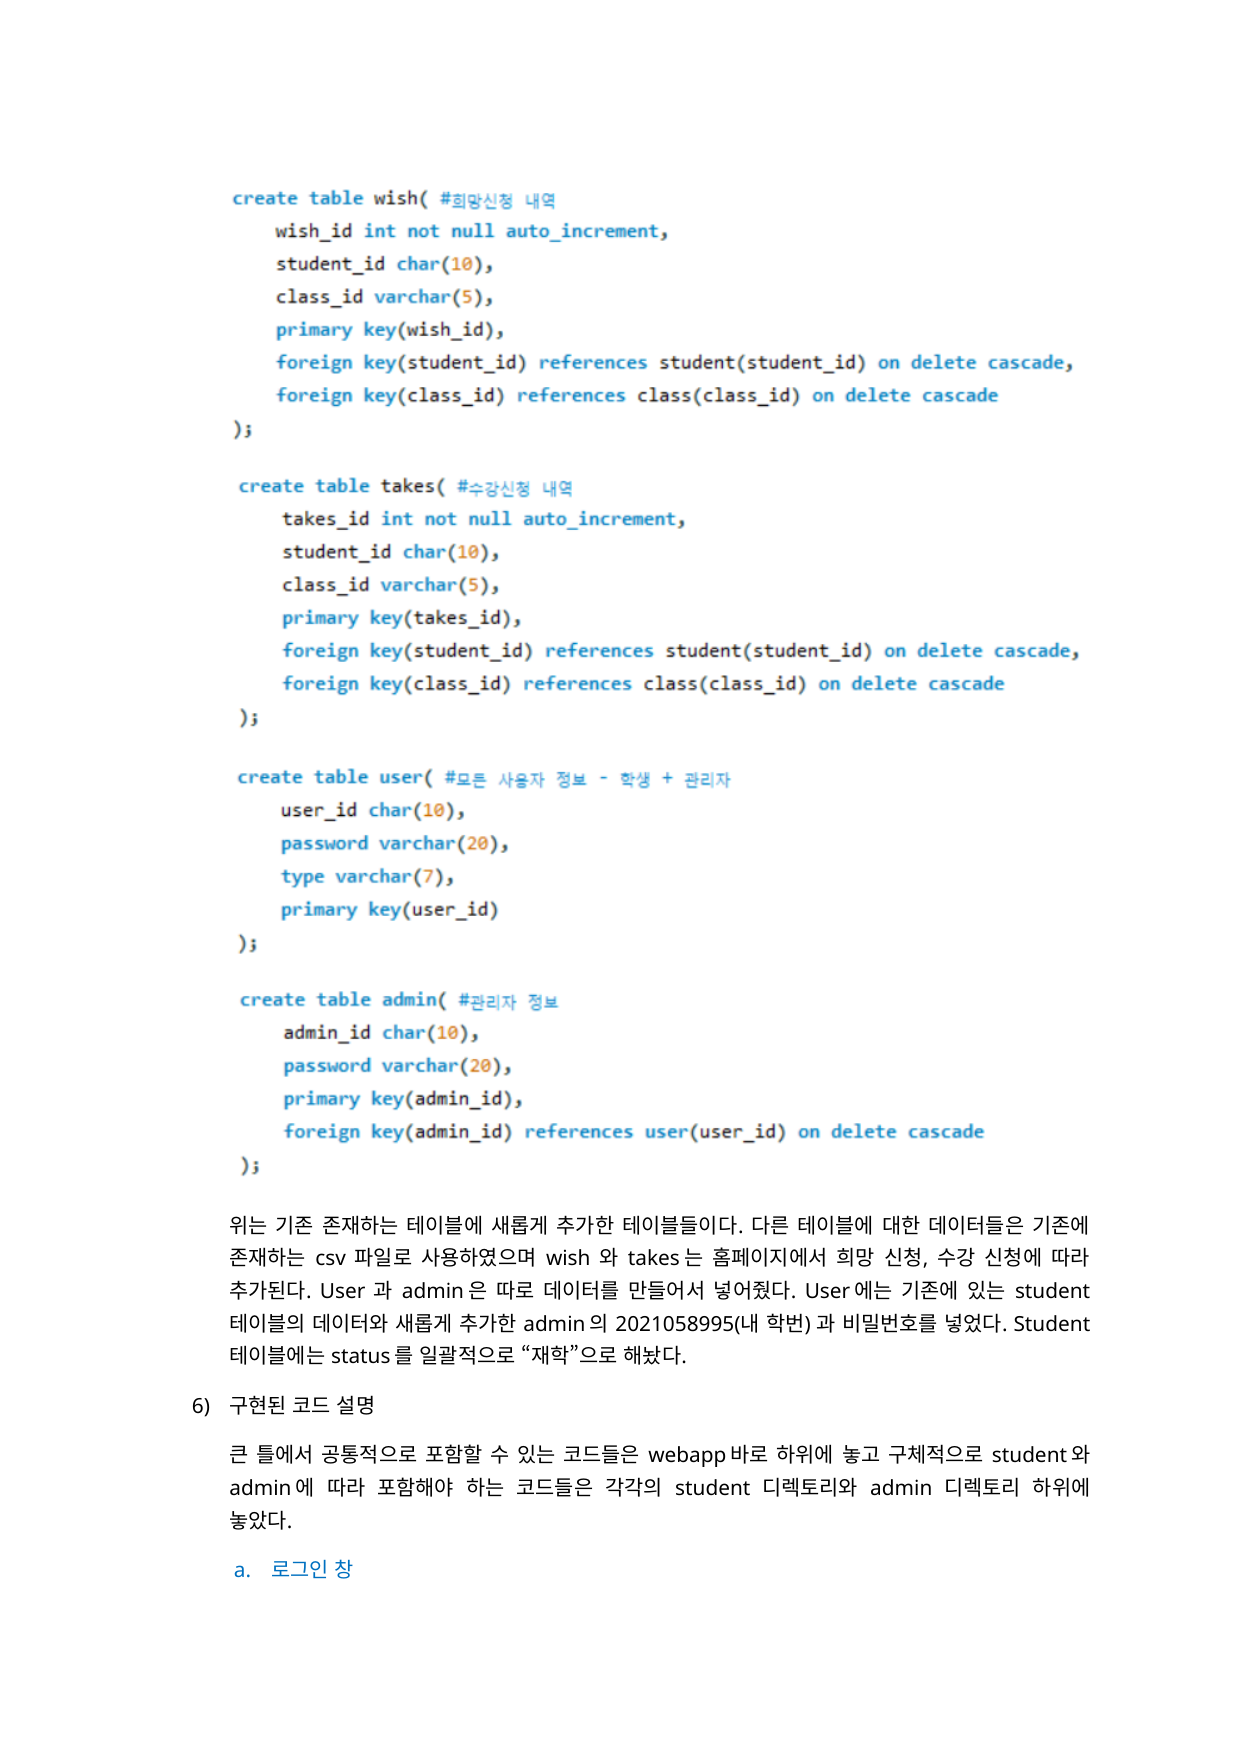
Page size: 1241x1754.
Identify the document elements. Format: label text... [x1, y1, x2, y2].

list 큰 틀에서 공통적으로 포함할 수 있는 코드들은 webapp바로 하위에 놓고 구체적으로 student와 admin에 따라 포함해야 하는 코드들은 각각의 student 디렉토리와 admin 디렉토리 하위에 놓았다. [229, 1438, 1090, 1534]
picture [229, 177, 1131, 465]
list 위는 기존 존재하는 테이블에 새롭게 추가한 테이블들이다. 다른 테이블에 대한 데이터들은 기존에 존재하는 csv 파일로 사용하였으며 wish 와 takes는 홈페이지에서 희망 신청, 수강 신청에 따라 추가된다. User 과 admin은 따로 데이터를 만들어서 넣어줬다. User에는 기존에 있는 student 테이블의 데이터와 새롭게 추가한 admin의 2021058995(내 학번) 과 비밀번호를 넣었다. Student 테이블에는 status를 일괄적으로 “재학”으로 해놨다. [229, 1209, 1090, 1370]
picture [229, 980, 1045, 1190]
picture [229, 466, 1156, 761]
list 로그인 창 [234, 1553, 1090, 1583]
list 구현된 코드 설명 [192, 1389, 1090, 1419]
picture [229, 762, 820, 979]
